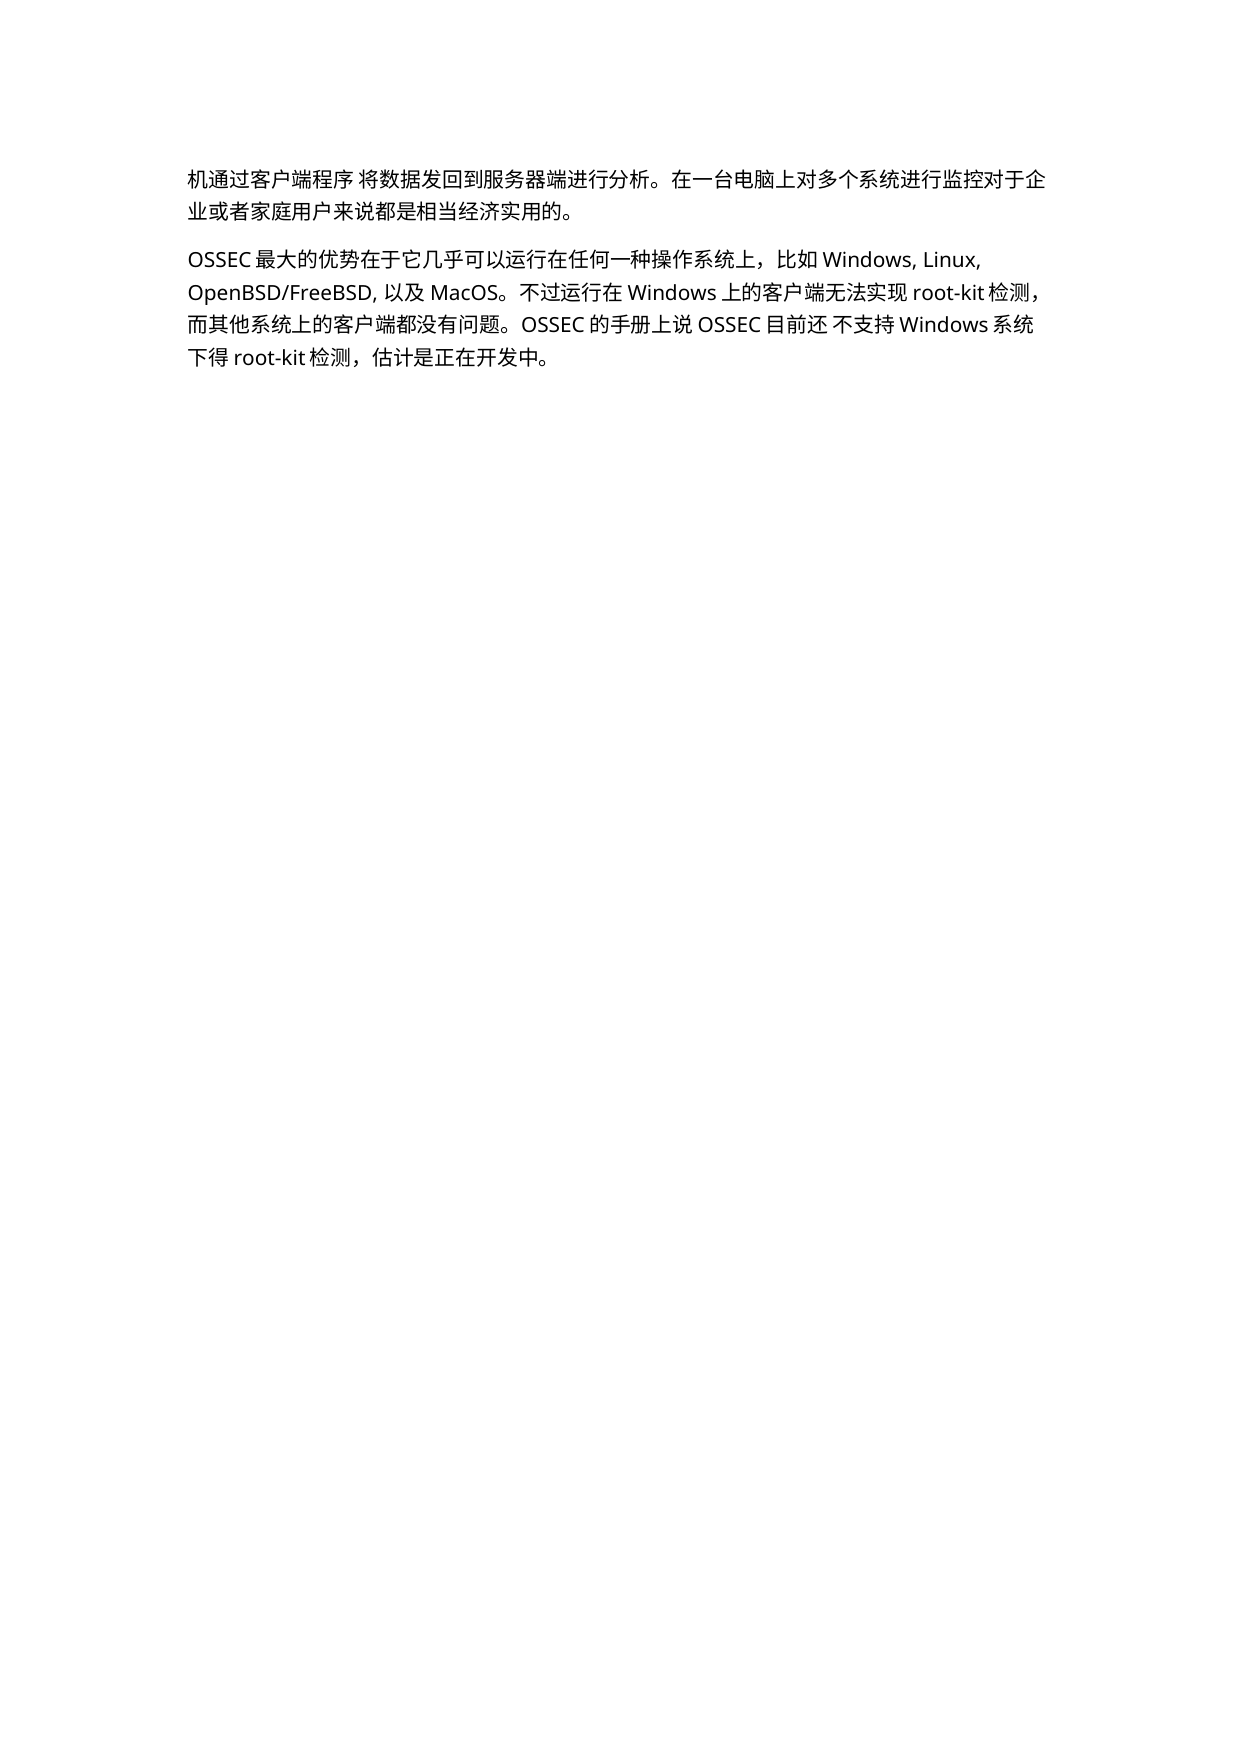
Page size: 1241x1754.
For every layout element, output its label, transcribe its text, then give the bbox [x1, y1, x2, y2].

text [187, 162, 1053, 227]
text OSSEC最大的优势在于它几乎可以运行在任何一种操作系统上，比如Windows, Linux, OpenBSD/FreeBSD, 以及 MacOS。不过运行在Windows上的客户端无法实现root-kit检测，而其他系统上的客户端都没有问题。OSSEC的手册上说OSSEC目前还 不支持Windows系统下得root-kit检测，估计是正在开发中。 [187, 243, 1053, 373]
